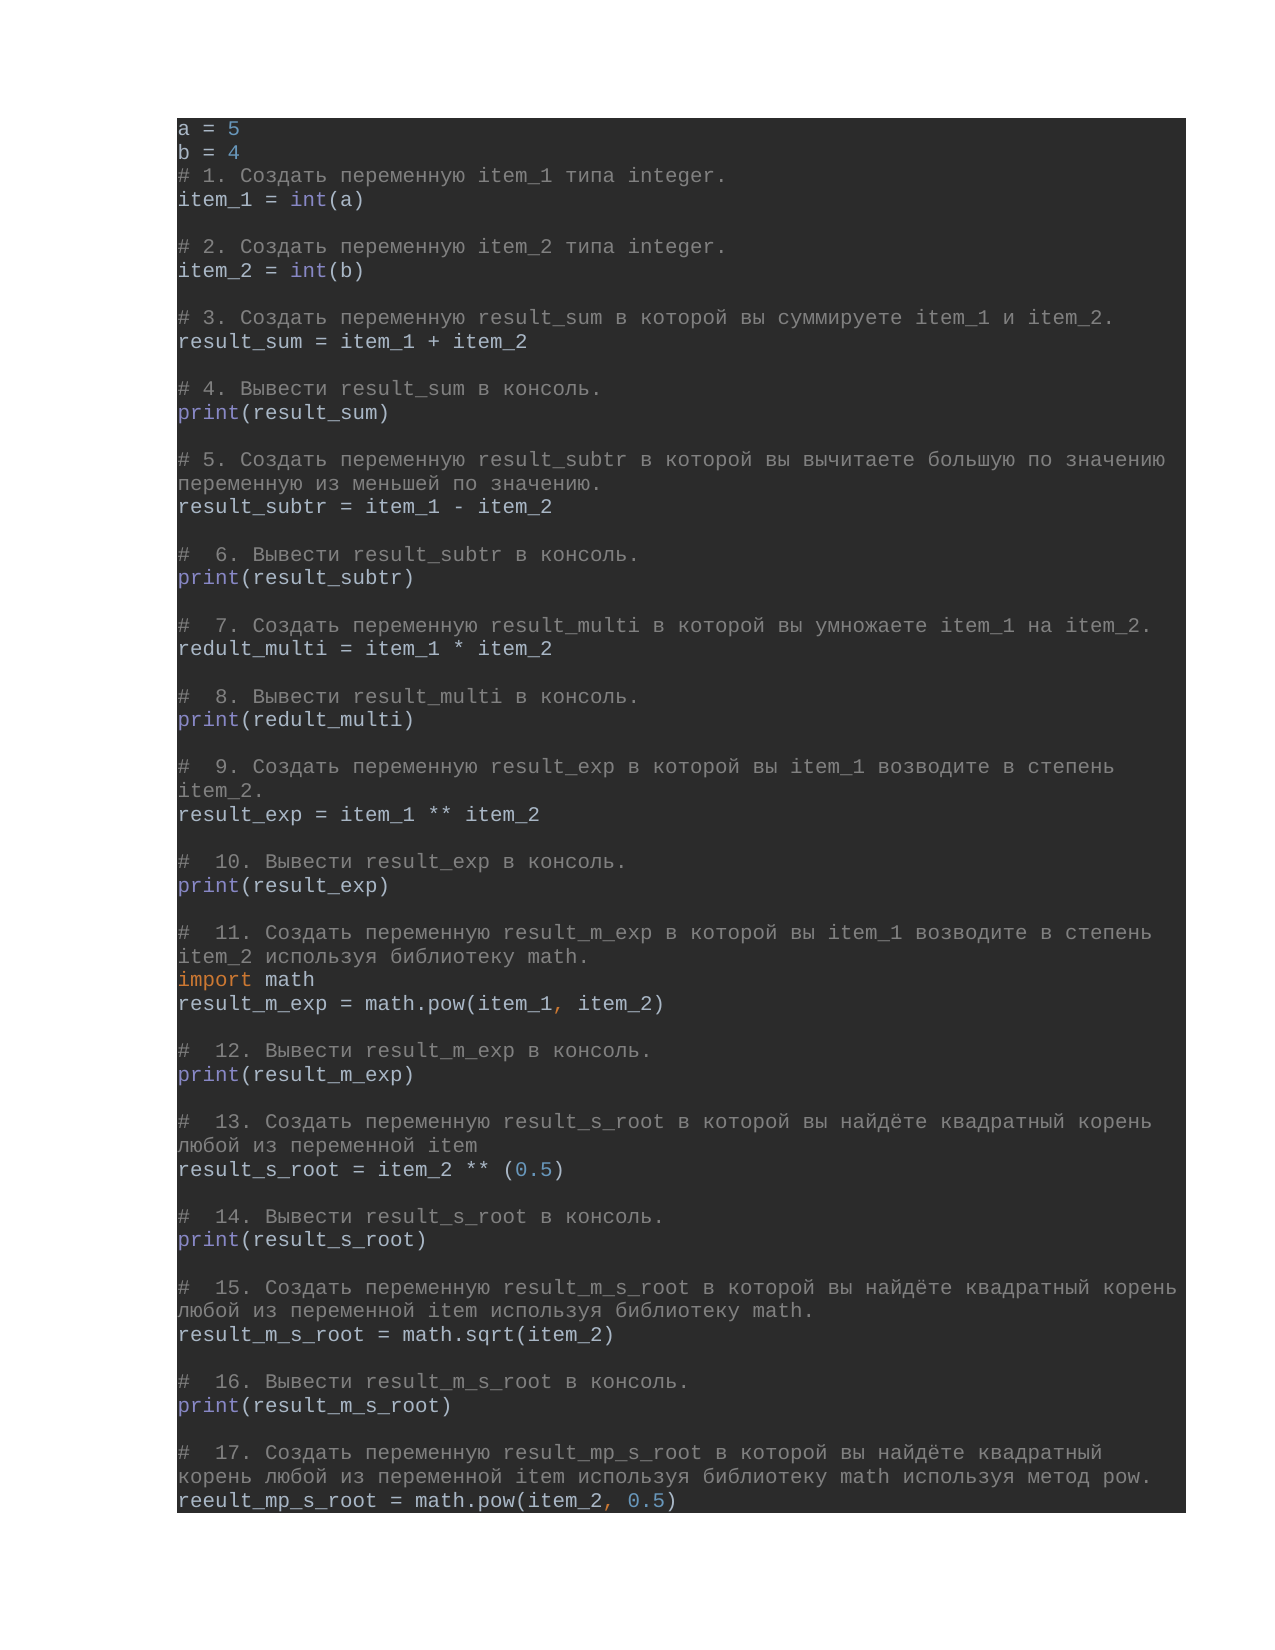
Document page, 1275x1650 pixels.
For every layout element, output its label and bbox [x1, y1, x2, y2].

text [177, 118, 1186, 1513]
